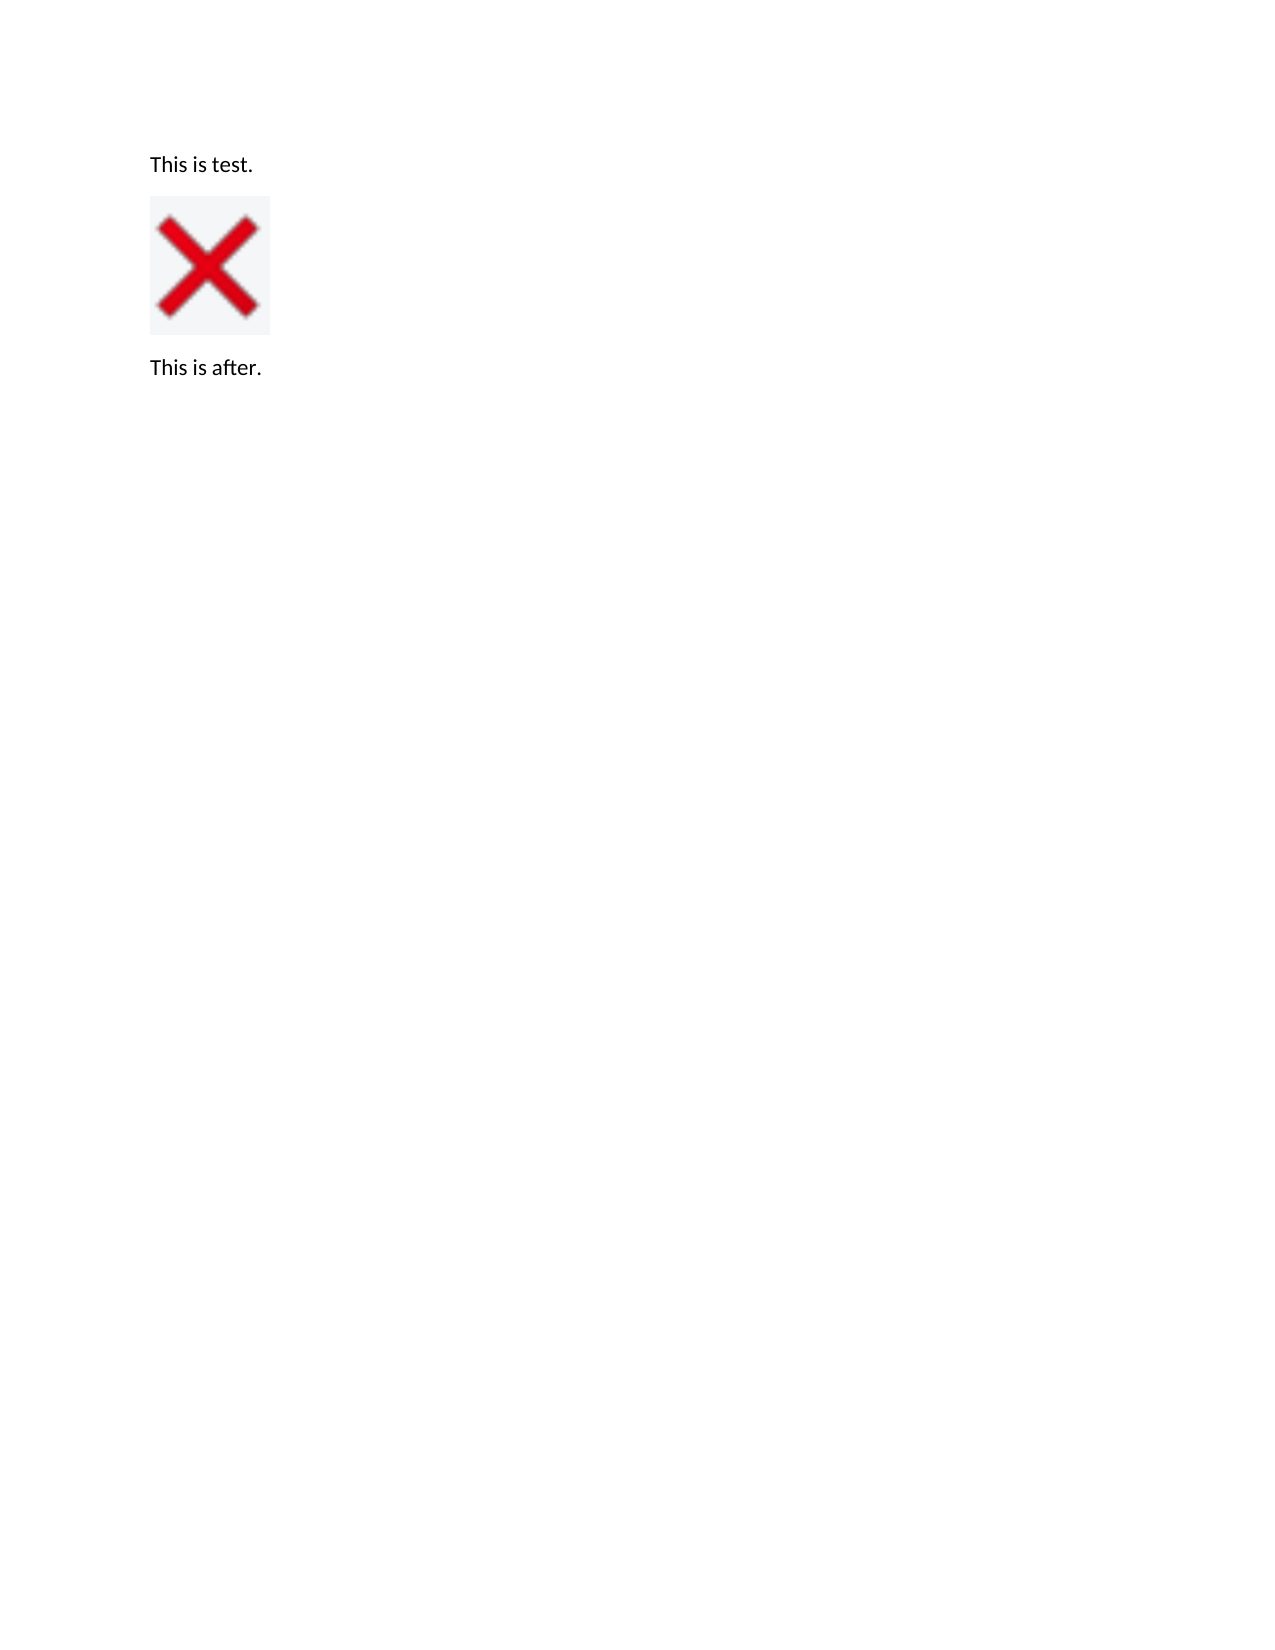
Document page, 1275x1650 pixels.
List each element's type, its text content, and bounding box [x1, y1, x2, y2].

text This is test. [150, 150, 1125, 178]
text This is after. [150, 353, 1125, 381]
